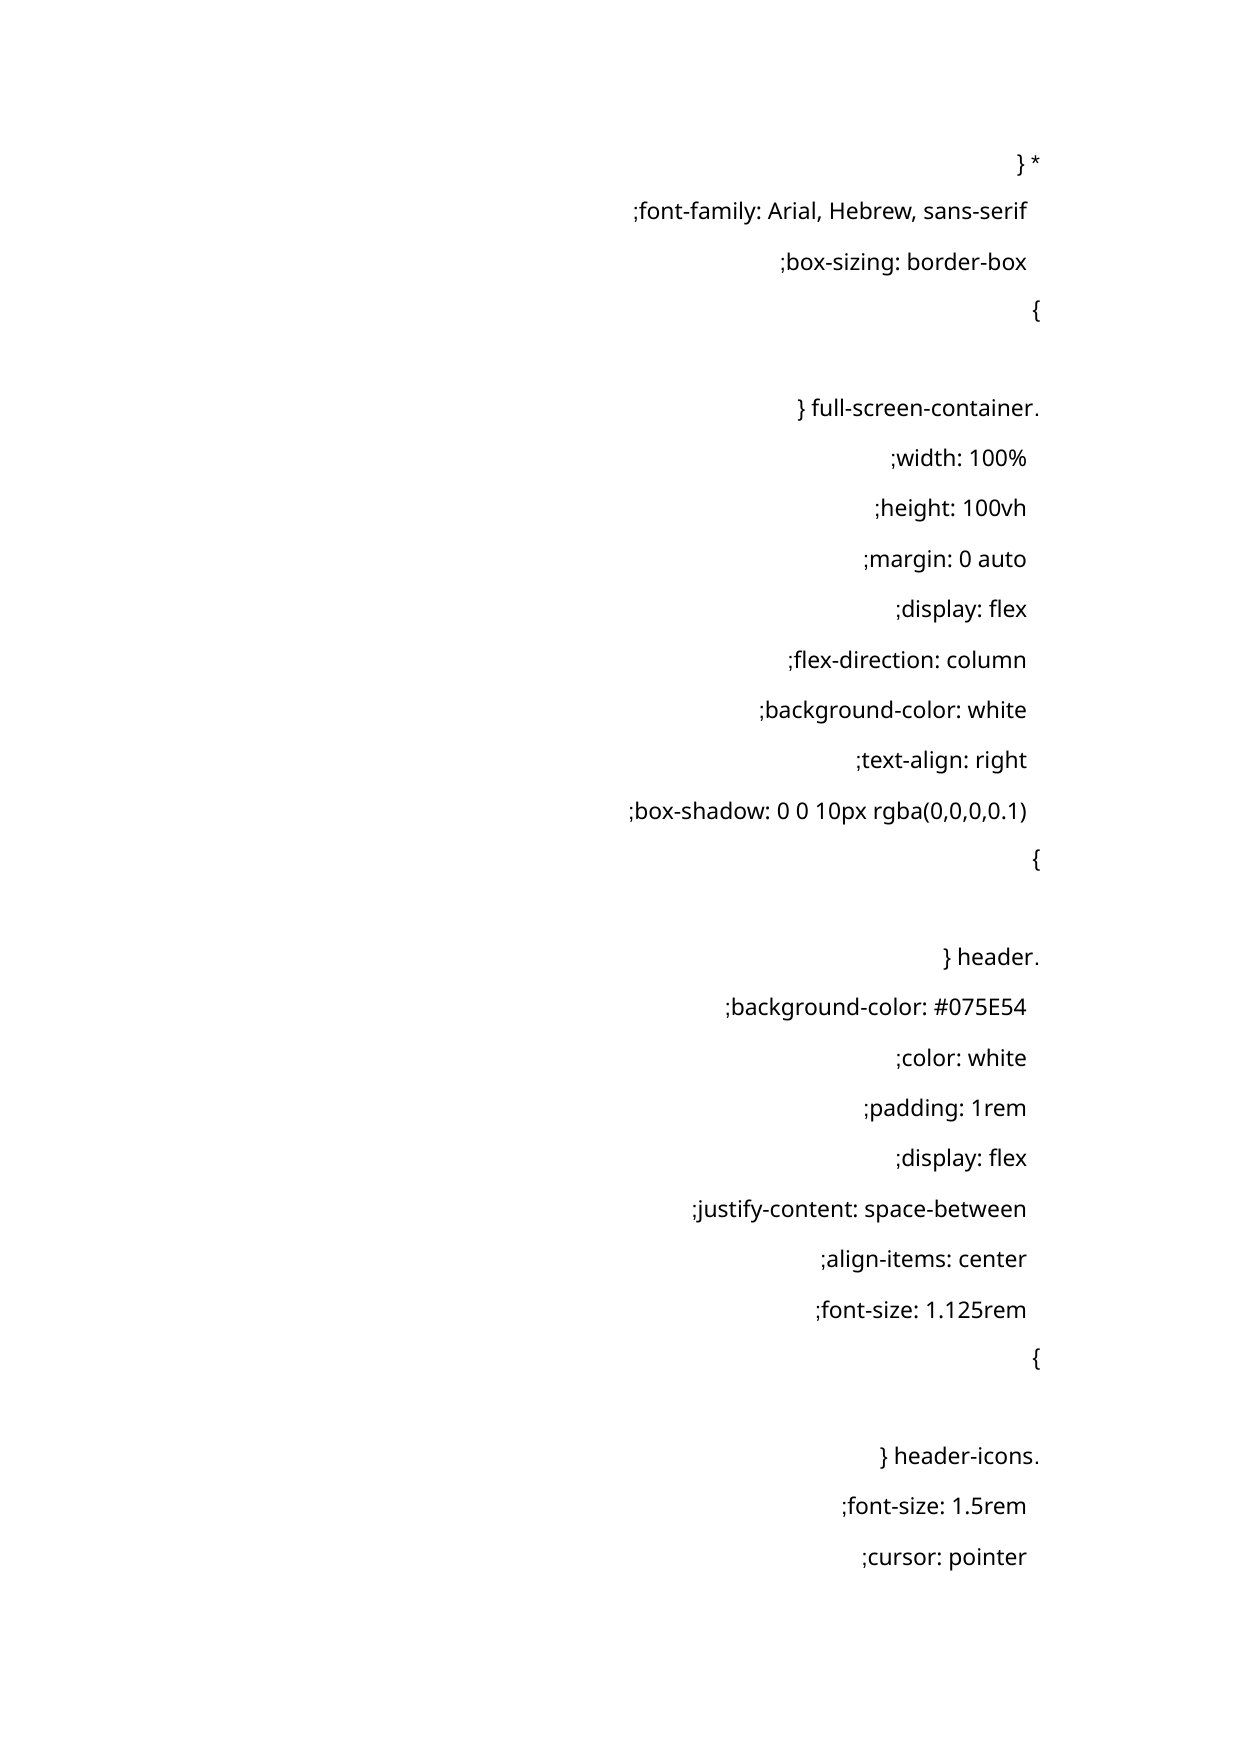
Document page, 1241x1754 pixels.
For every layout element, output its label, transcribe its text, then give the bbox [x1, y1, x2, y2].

text display: flex; [187, 593, 1053, 624]
text box-shadow: 0 0 10px rgba(0,0,0,0.1); [187, 795, 1053, 826]
text font-family: Arial, Hebrew, sans-serif; [187, 195, 1053, 226]
text align-items: center; [187, 1243, 1053, 1274]
text display: flex; [187, 1142, 1053, 1174]
text } [187, 845, 1053, 872]
text .header-icons { [187, 1439, 1053, 1471]
text .full-screen-container { [187, 391, 1053, 423]
text background-color: white; [187, 694, 1053, 725]
text flex-direction: column; [187, 643, 1053, 675]
text background-color: #075E54; [187, 991, 1053, 1022]
text padding: 1rem; [187, 1092, 1053, 1123]
text box-sizing: border-box; [187, 246, 1053, 277]
text * { [187, 150, 1053, 176]
text height: 100vh; [187, 492, 1053, 523]
text font-size: 1.5rem; [187, 1490, 1053, 1521]
text margin: 0 auto; [187, 543, 1053, 574]
text .header { [187, 941, 1053, 972]
text color: white; [187, 1042, 1053, 1073]
text text-align: right; [187, 744, 1053, 776]
text cursor: pointer; [187, 1540, 1053, 1572]
text } [187, 296, 1053, 322]
text } [187, 1344, 1053, 1370]
text width: 100%; [187, 442, 1053, 473]
text font-size: 1.125rem; [187, 1294, 1053, 1325]
text justify-content: space-between; [187, 1193, 1053, 1224]
